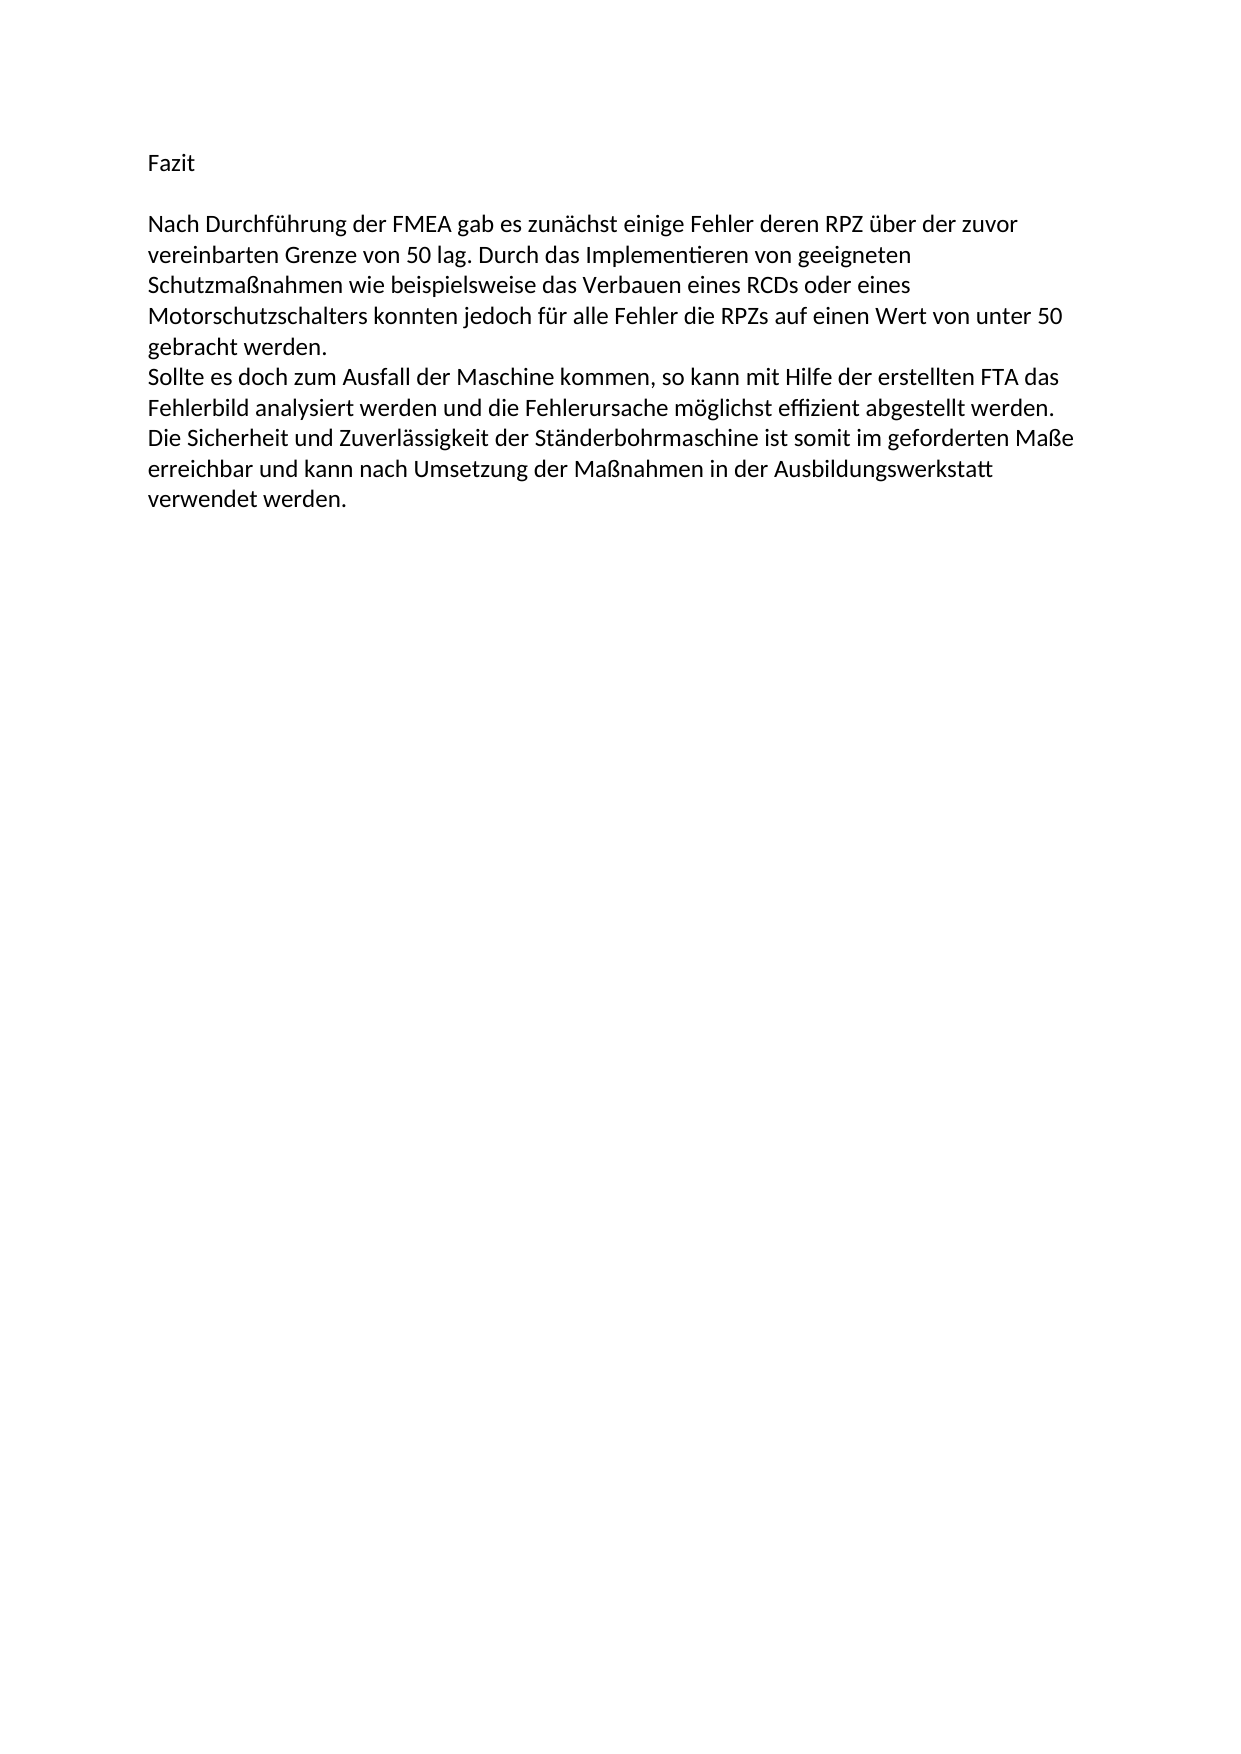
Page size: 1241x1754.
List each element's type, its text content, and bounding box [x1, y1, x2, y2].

text Sollte es doch zum Ausfall der Maschine kommen, so kann mit Hilfe der erstellten FTA das Fehlerbild analysiert werden und die Fehlerursache möglichst effizient abgestellt werden. Die Sicherheit und Zuverlässigkeit der Ständerbohrmaschine ist somit im geforderten Maße erreichbar und kann nach Umsetzung der Maßnahmen in der Ausbildungswerkstatt verwendet werden. [148, 361, 1093, 514]
text Nach Durchführung der FMEA gab es zunächst einige Fehler deren RPZ über der zuvor vereinbarten Grenze von 50 lag. Durch das Implementieren von geeigneten Schutzmaßnahmen wie beispielsweise das Verbauen eines RCDs oder eines Motorschutzschalters konnten jedoch für alle Fehler die RPZs auf einen Wert von unter 50 gebracht werden. [148, 209, 1093, 361]
text Fazit [148, 148, 1093, 178]
